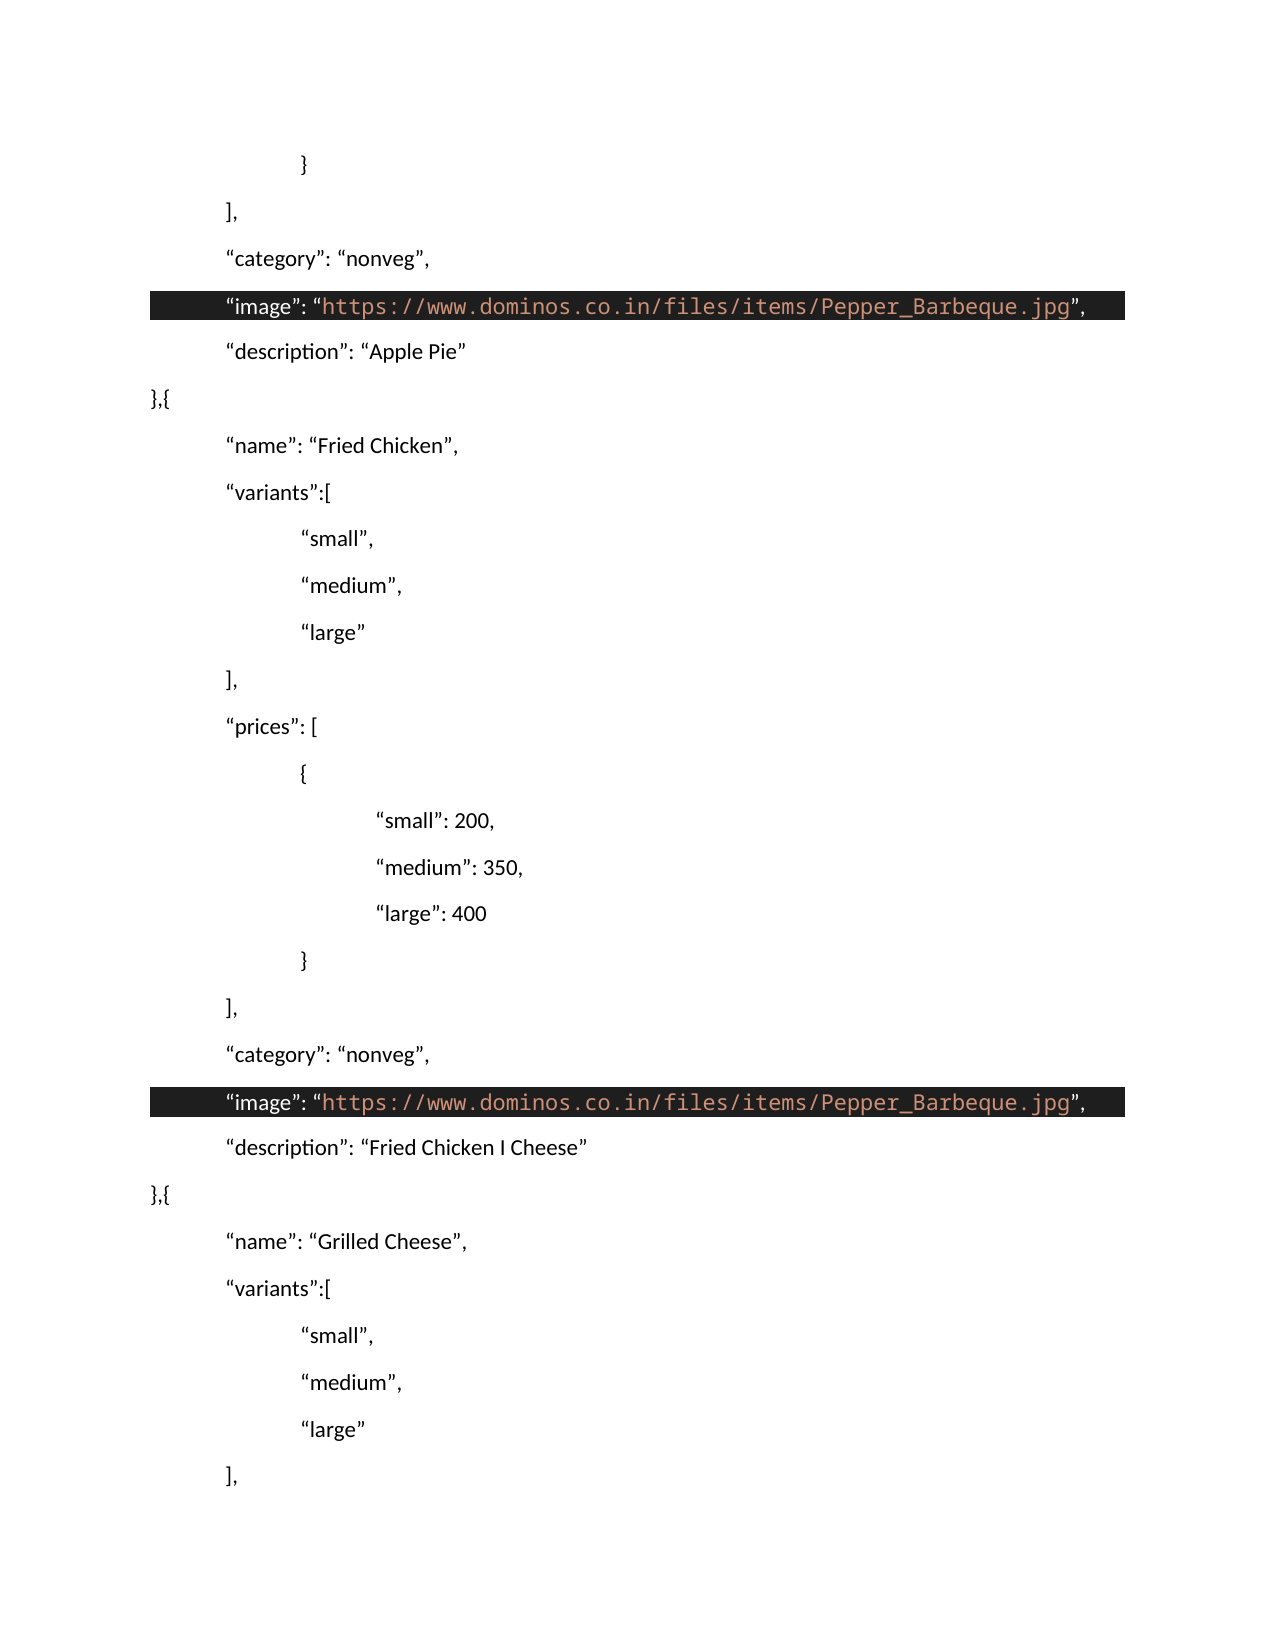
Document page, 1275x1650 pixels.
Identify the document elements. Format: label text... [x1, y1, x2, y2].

text “small”: 200, [150, 806, 1125, 834]
text “medium”, [150, 571, 1125, 599]
text “variants”:[ [150, 1274, 1125, 1302]
text “image”: “https://www.dominos.co.in/files/items/Pepper_Barbeque.jpg”, [150, 291, 1125, 320]
text “description”: “Fried Chicken I Cheese” [150, 1133, 1125, 1162]
text },{ [150, 1180, 1125, 1208]
text “medium”, [150, 1368, 1125, 1396]
text “large” [150, 1415, 1125, 1443]
text ], [150, 1462, 1125, 1490]
text “prices”: [ [150, 712, 1125, 740]
text “description”: “Apple Pie” [150, 337, 1125, 365]
text “variants”:[ [150, 478, 1125, 506]
text },{ [150, 384, 1125, 412]
text ], [150, 993, 1125, 1021]
text “category”: “nonveg”, [150, 244, 1125, 272]
text ], [150, 665, 1125, 693]
text ], [150, 197, 1125, 225]
text “medium”: 350, [300, 853, 1125, 881]
text “name”: “Fried Chicken”, [150, 431, 1125, 459]
text } [150, 946, 1125, 974]
text “large” [150, 618, 1125, 646]
text “large”: 400 [300, 899, 1125, 928]
text “category”: “nonveg”, [150, 1040, 1125, 1068]
text “small”, [150, 1321, 1125, 1349]
text { [150, 759, 1125, 787]
text “image”: “https://www.dominos.co.in/files/items/Pepper_Barbeque.jpg”, [150, 1087, 1125, 1117]
text “name”: “Grilled Cheese”, [150, 1227, 1125, 1255]
text “small”, [150, 524, 1125, 553]
text } [150, 150, 1125, 178]
